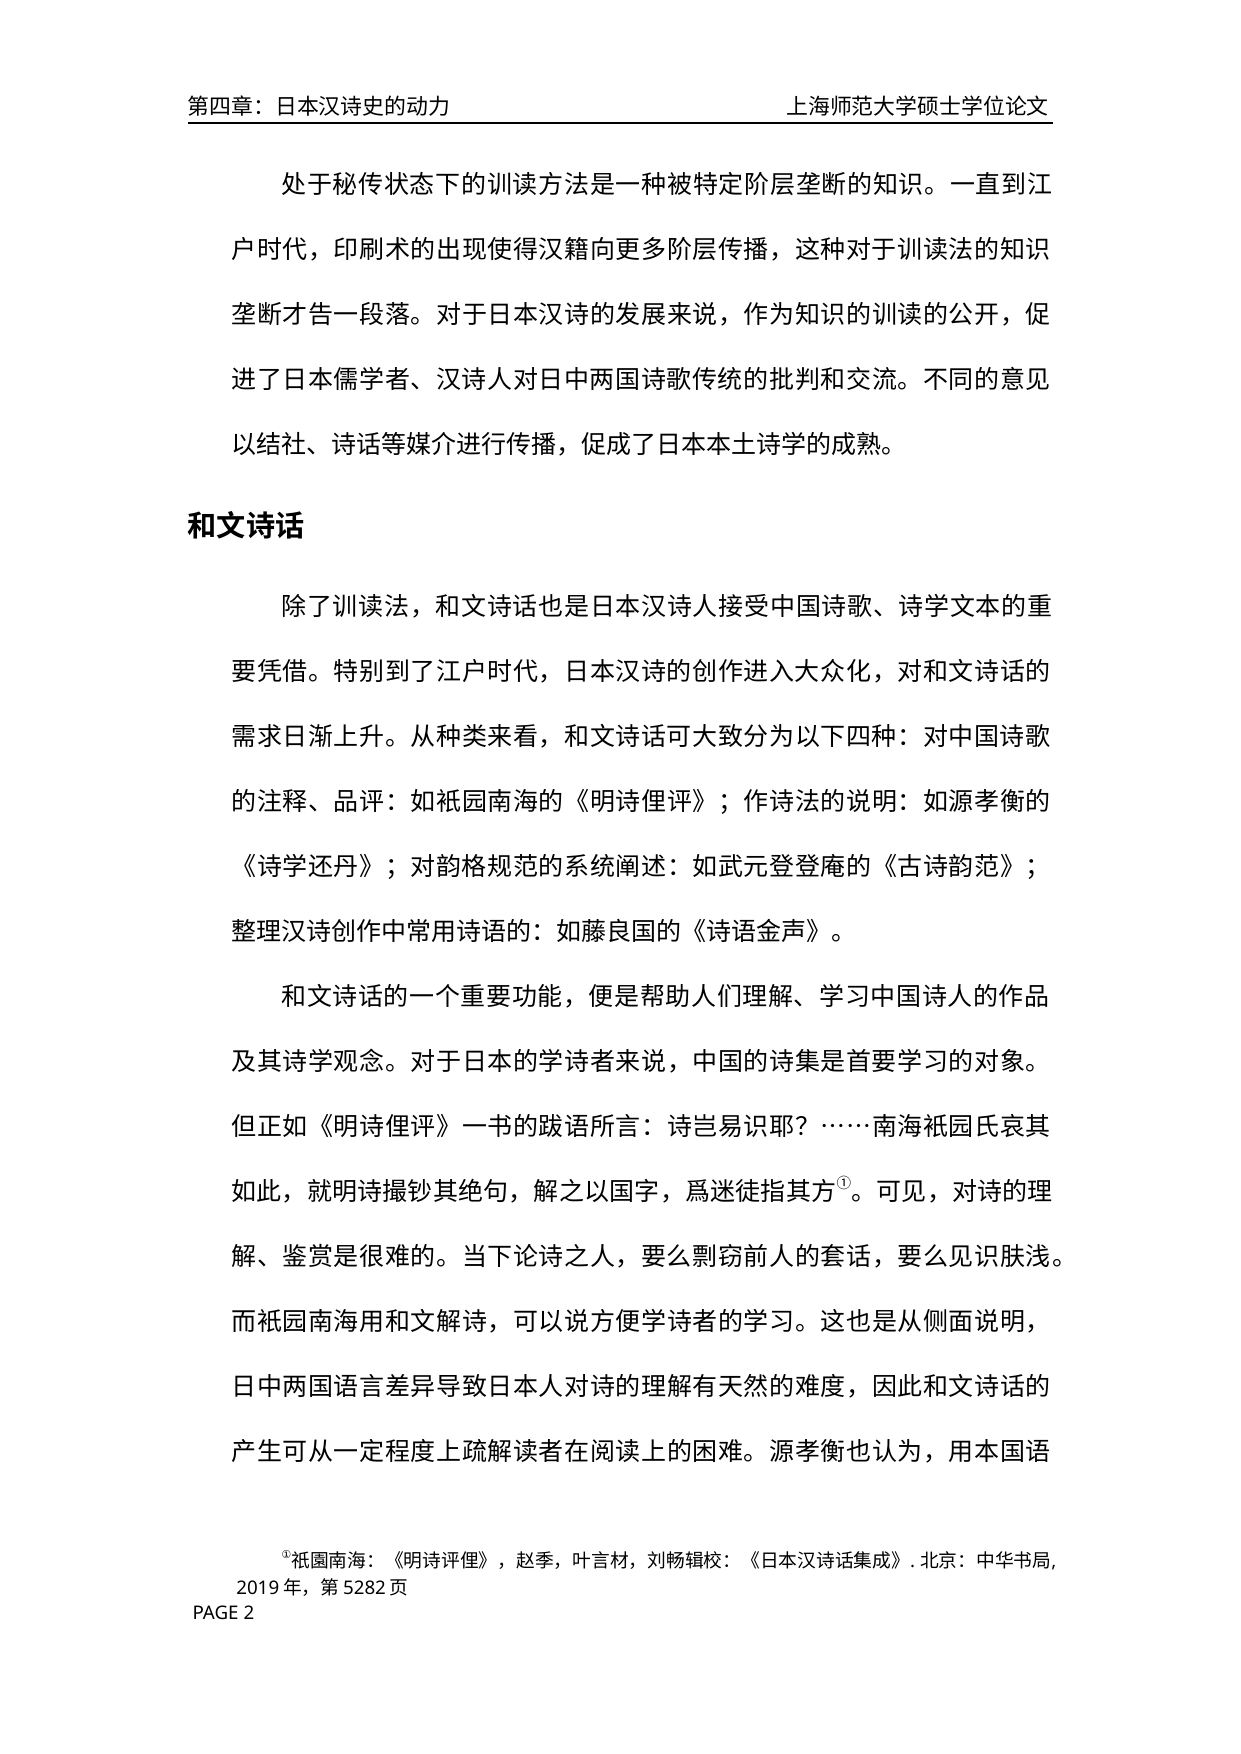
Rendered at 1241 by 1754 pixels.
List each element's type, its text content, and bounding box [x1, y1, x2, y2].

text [231, 962, 1053, 1482]
text 处于秘传状态下的训读方法是一种被特定阶层垄断的知识。一直到江户时代，印刷术的出现使得汉籍向更多阶层传播，这种对于训读法的知识垄断才告一段落。对于日本汉诗的发展来说，作为知识的训读的公开，促进了日本儒学者、汉诗人对日中两国诗歌传统的批判和交流。不同的意见以结社、诗话等媒介进行传播，促成了日本本土诗学的成熟。 [231, 150, 1053, 475]
text 和文诗话 [187, 491, 1053, 556]
text 除了训读法，和文诗话也是日本汉诗人接受中国诗歌、诗学文本的重要凭借。特别到了江户时代，日本汉诗的创作进入大众化，对和文诗话的需求日渐上升。从种类来看，和文诗话可大致分为以下四种：对中国诗歌的注释、品评：如衹园南海的《明诗俚评》；作诗法的说明：如源孝衡的《诗学还丹》；对韵格规范的系统阐述：如武元登登庵的《古诗韵范》；整理汉诗创作中常用诗语的：如藤良国的《诗语金声》。 [231, 572, 1053, 962]
